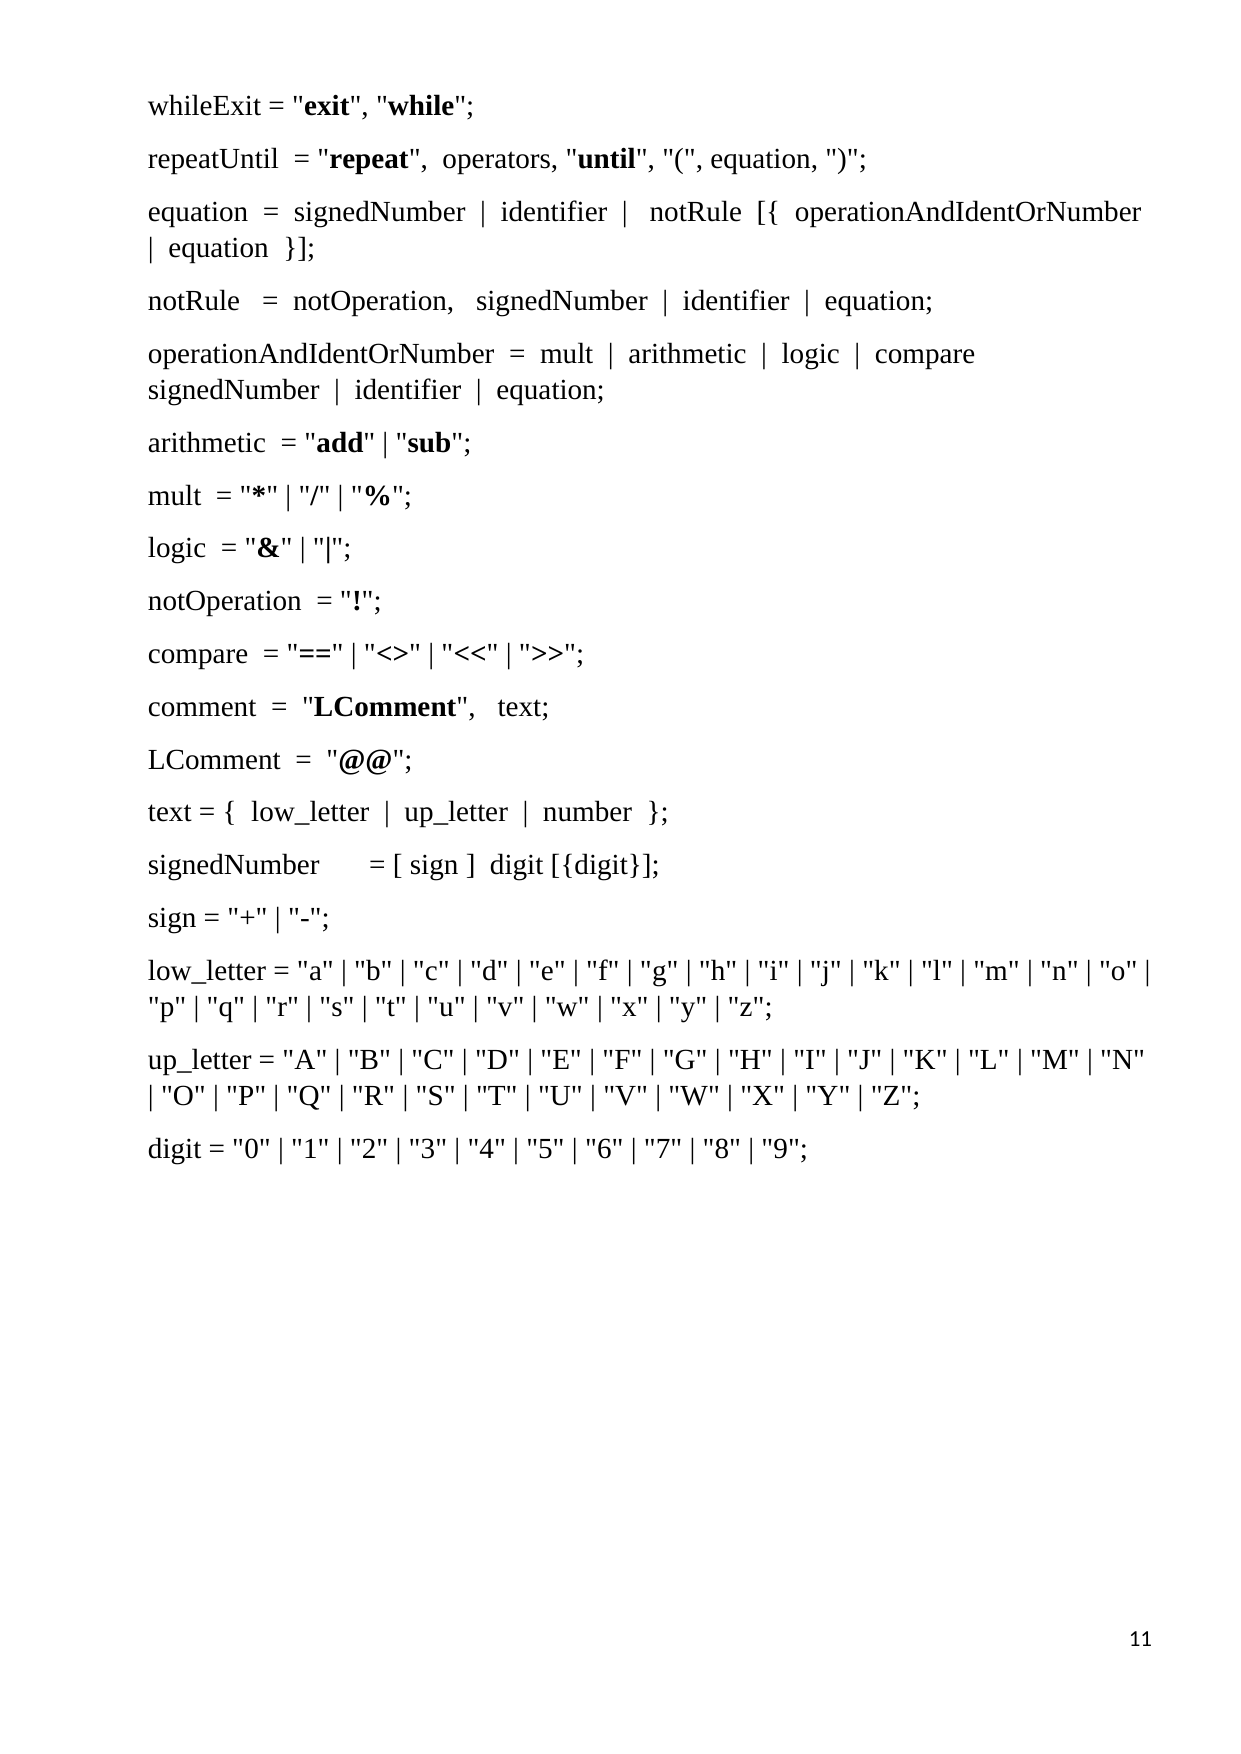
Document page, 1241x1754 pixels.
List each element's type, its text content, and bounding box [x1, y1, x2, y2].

text sign = "+" | "-"; [148, 900, 1152, 934]
text notOperation = "!"; [148, 583, 1152, 617]
text text = { low_letter | up_letter | number }; [148, 794, 1152, 828]
text mult = "*" | "/" | "%"; [148, 478, 1152, 511]
text repeatUntil = "repeat", operators, "until", "(", equation, ")"; [148, 141, 1152, 175]
text operationAndIdentOrNumber = mult | arithmetic | logic | compare signedNumber | identifier | equation; [148, 336, 1152, 406]
text signedNumber = [ sign ] digit [{digit}]; [148, 847, 1152, 881]
text low_letter = "a" | "b" | "c" | "d" | "e" | "f" | "g" | "h" | "i" | "j" | "k" | "l" | "m" | "n" | "o" | "p" | "q" | "r" | "s" | "t" | "u" | "v" | "w" | "x" | "y" | "z"; [148, 953, 1152, 1023]
text LComment = "@@"; [148, 742, 1152, 775]
text whileExit = "exit", "while"; [148, 88, 1152, 122]
text notRule = notOperation, signedNumber | identifier | equation; [148, 283, 1152, 317]
text arithmetic = "add" | "sub"; [148, 425, 1152, 458]
text digit = "0" | "1" | "2" | "3" | "4" | "5" | "6" | "7" | "8" | "9"; [148, 1131, 1152, 1164]
text compare = "==" | "<>" | "<<" | ">>"; [148, 636, 1152, 670]
text up_letter = "A" | "B" | "C" | "D" | "E" | "F" | "G" | "H" | "I" | "J" | "K" | "L" | "M" | "N" | "O" | "P" | "Q" | "R" | "S" | "T" | "U" | "V" | "W" | "X" | "Y" | "Z"; [148, 1042, 1152, 1112]
text comment = "LComment", text; [148, 689, 1152, 722]
text equation = signedNumber | identifier | notRule [{ operationAndIdentOrNumber | equation }]; [148, 194, 1152, 264]
text logic = "&" | "|"; [148, 531, 1152, 564]
